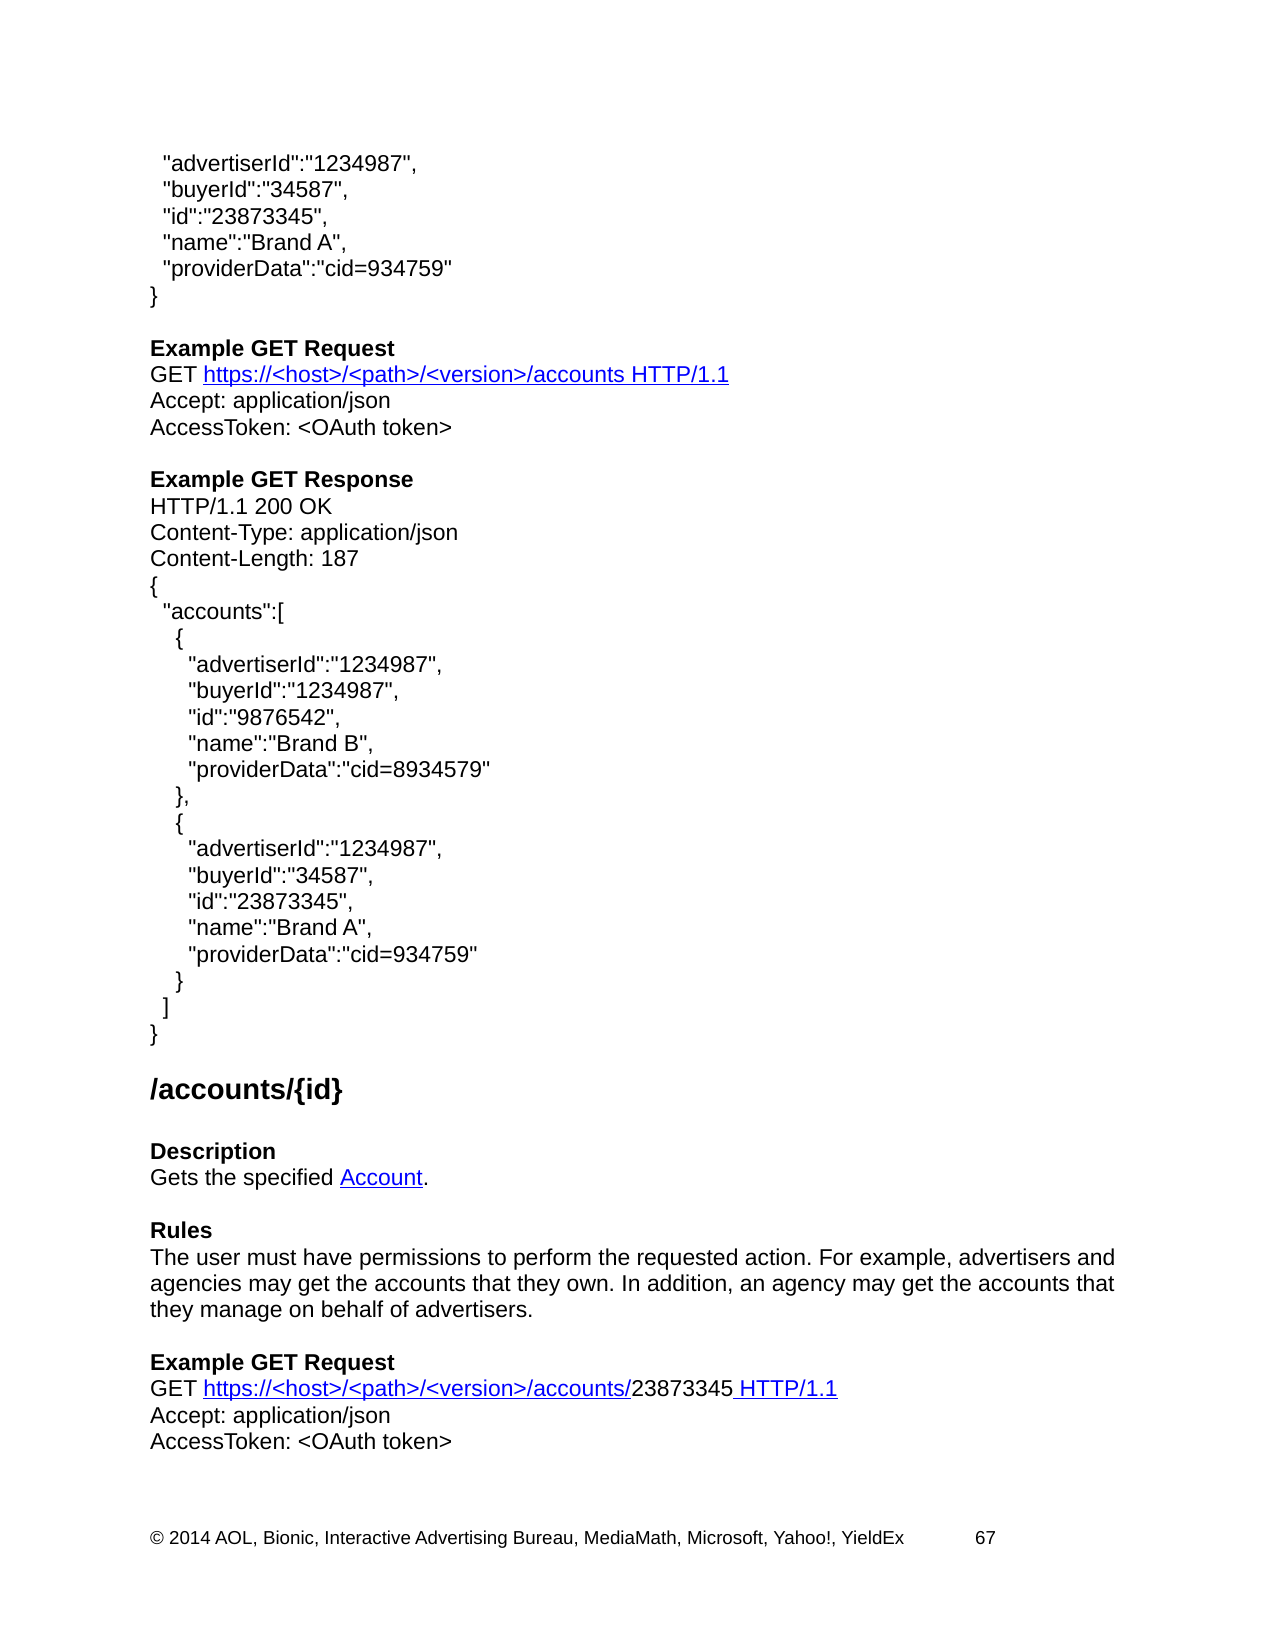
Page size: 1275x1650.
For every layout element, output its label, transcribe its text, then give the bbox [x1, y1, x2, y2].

subtitle Rules [150, 1217, 1125, 1243]
text { "accounts":[ { "advertiserId":"1234987", "buyerId":"1234987", "id":"9876542", "name":"Brand B", "providerData":"cid=8934579" }, { "advertiserId":"1234987", "buyerId":"34587", "id":"23873345", "name":"Brand A", "providerData":"cid=934759" } ] } [150, 572, 1125, 1046]
text { "advertiserId":"1234987", "buyerId":"34587", "id":"23873345", "name":"Brand A", "providerData":"cid=934759" } [150, 150, 1125, 308]
text GET https://<host>/<path>/<version>/accounts/23873345 HTTP/1.1 Accept: application/json AccessToken: <OAuth token> [150, 1375, 1125, 1454]
text GET https://<host>/<path>/<version>/accounts HTTP/1.1 Accept: application/json AccessToken: <OAuth token> [150, 361, 1125, 440]
subtitle Example GET Response [150, 466, 1125, 493]
text The user must have permissions to perform the requested action. For example, advertisers and agencies may get the accounts that they own. In addition, an agency may get the accounts that they manage on behalf of advertisers. [150, 1243, 1125, 1322]
text Gets the specified Account. [150, 1164, 1125, 1191]
text HTTP/1.1 200 OK Content-Type: application/json Content-Length: 187 [150, 493, 1125, 572]
subtitle Description [150, 1138, 1125, 1164]
subtitle Example GET Request [150, 1349, 1125, 1375]
text /accounts/{id} [150, 1076, 1125, 1105]
subtitle Example GET Request [150, 334, 1125, 361]
